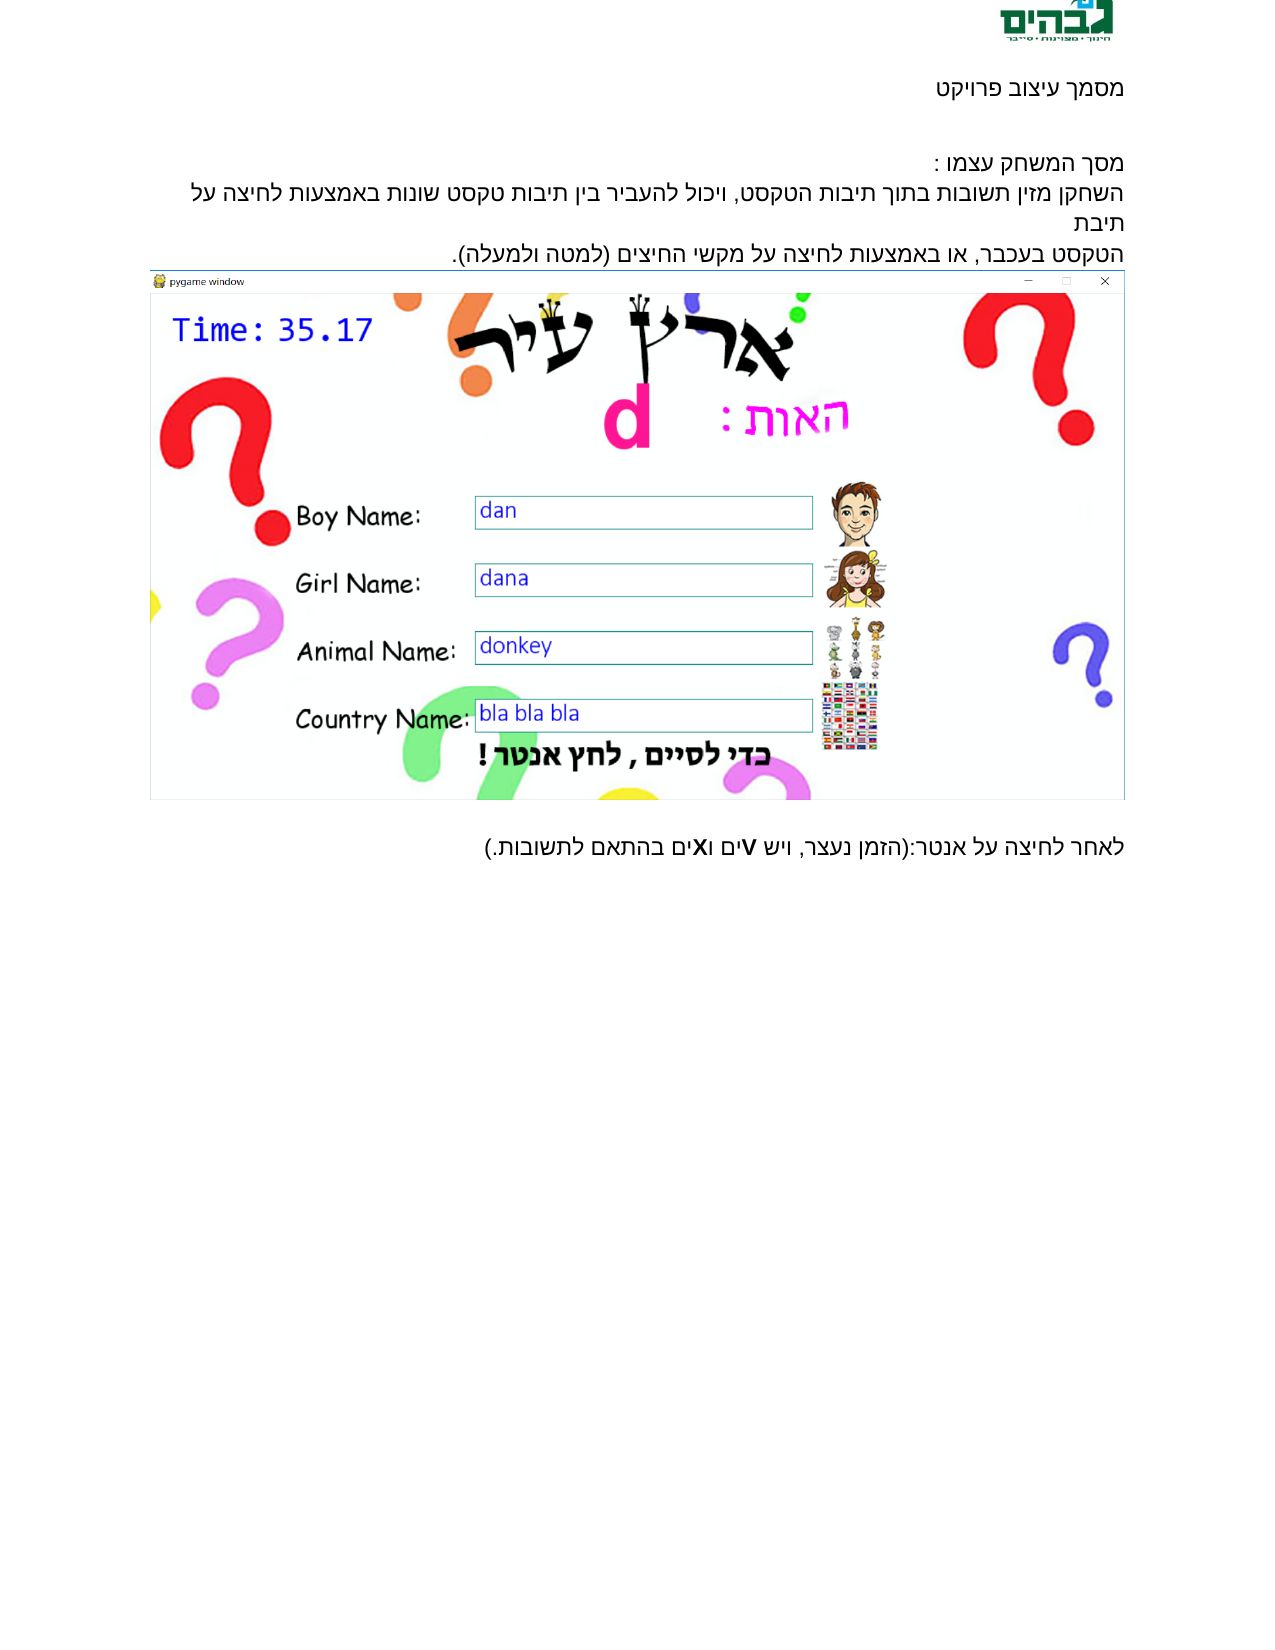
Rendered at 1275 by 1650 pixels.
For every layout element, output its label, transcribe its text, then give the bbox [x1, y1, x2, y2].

picture [985, 0, 1125, 46]
text הטקסט בעכבר, או באמצעות לחיצה על מקשי החיצים (למטה ולמעלה). [150, 241, 1125, 267]
picture [150, 270, 1125, 800]
text לאחר לחיצה על אנטר:(הזמן נעצר, ויש Vים וXים בהתאם לתשובות.) [150, 834, 1125, 860]
text השחקן מזין תשובות בתוך תיבות הטקסט, ויכול להעביר בין תיבות טקסט שונות באמצעות לחיצה על תיבת [150, 180, 1125, 237]
text מסך המשחק עצמו : [150, 150, 1125, 176]
